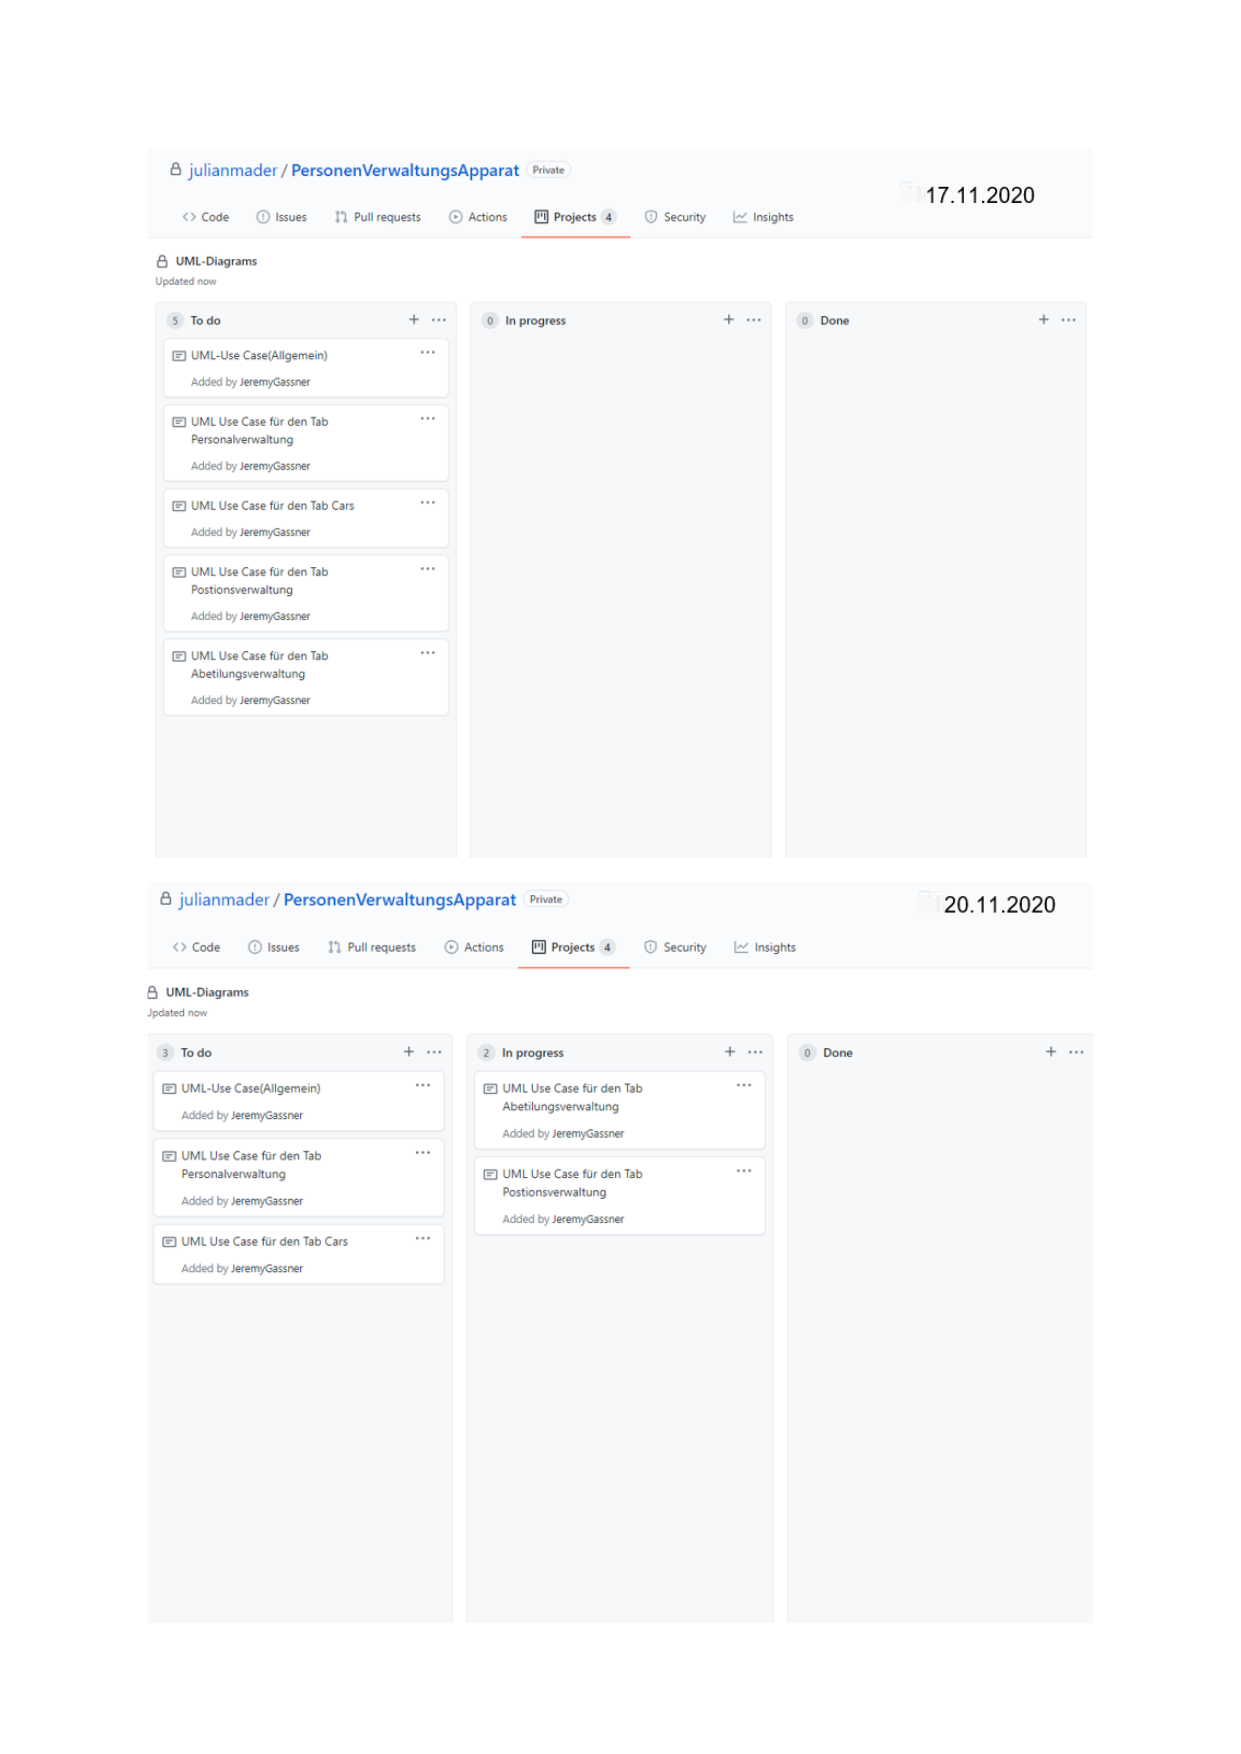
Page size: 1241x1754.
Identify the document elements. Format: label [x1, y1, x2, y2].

picture [147, 147, 1093, 858]
picture [147, 882, 1093, 1623]
